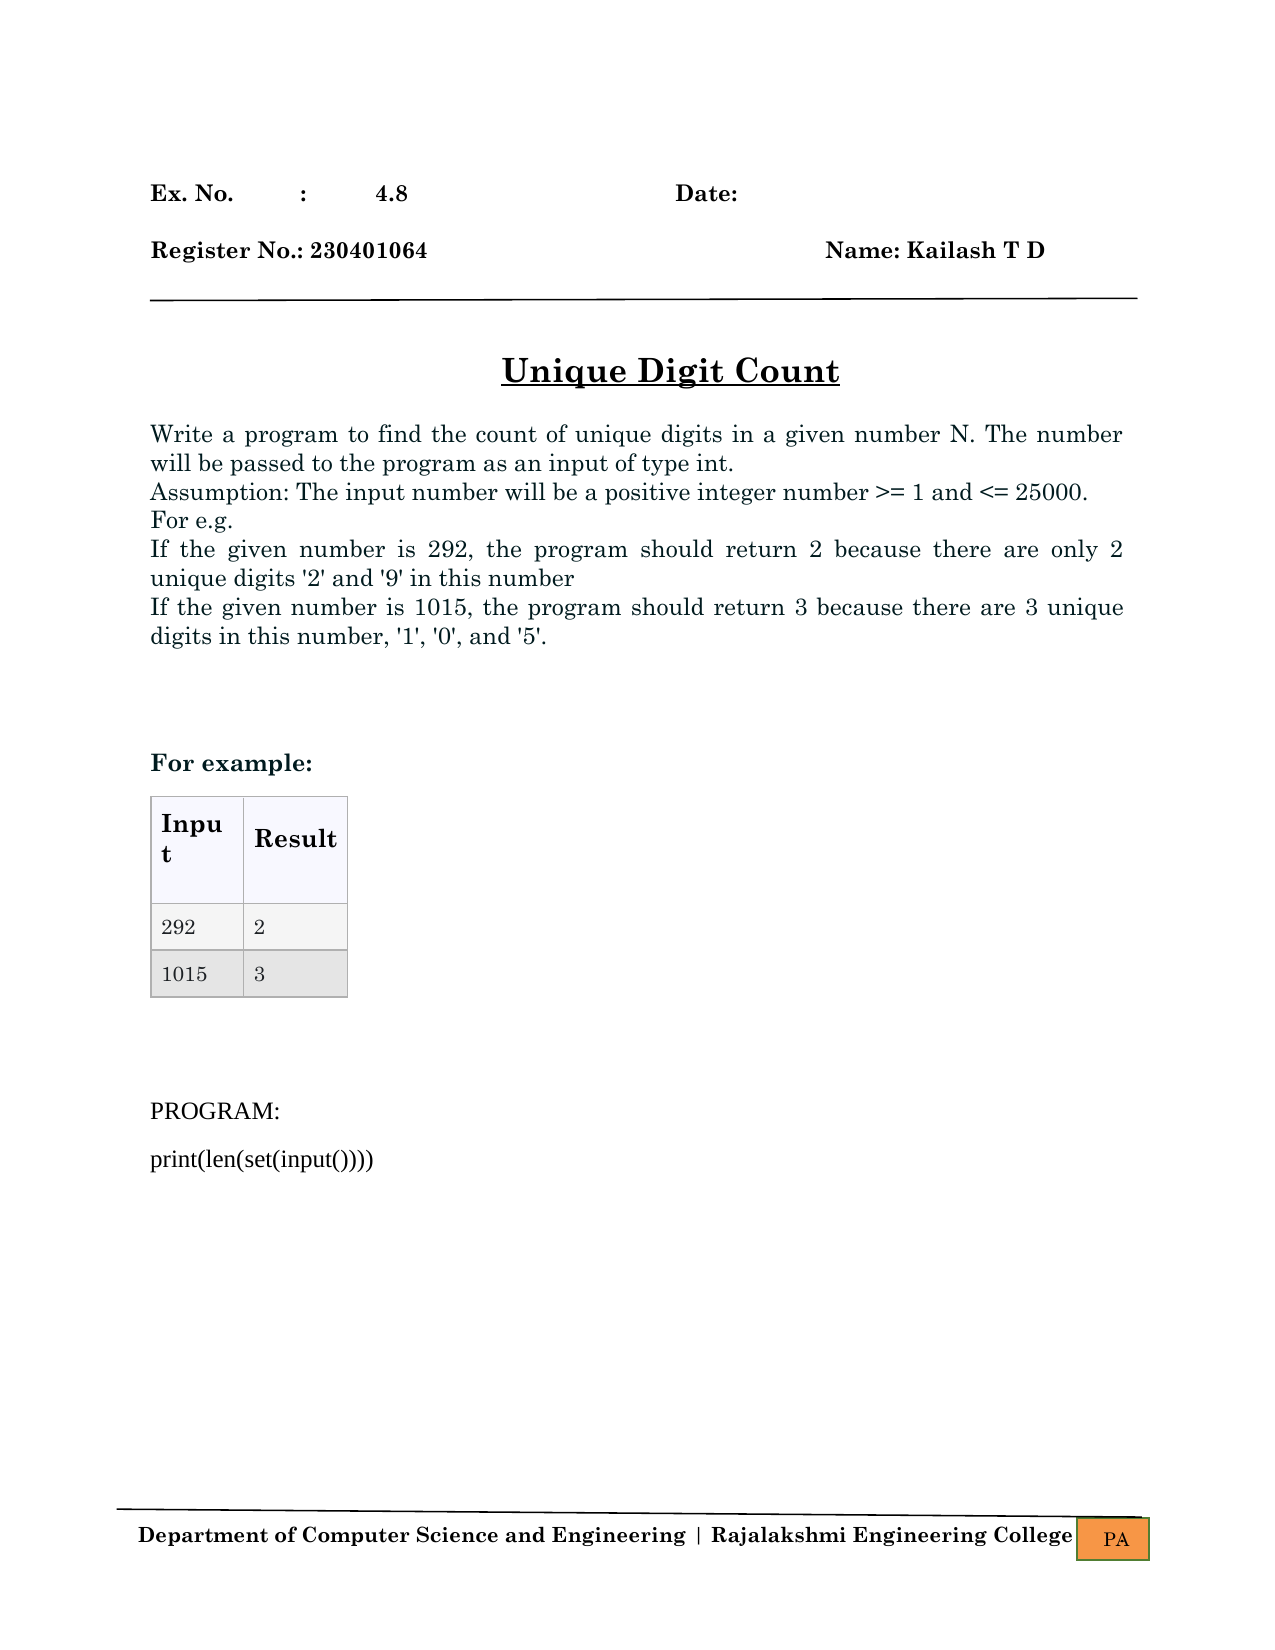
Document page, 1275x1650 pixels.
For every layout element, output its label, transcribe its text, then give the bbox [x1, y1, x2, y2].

text Ex. No. : 4.8 Date: [150, 179, 1125, 207]
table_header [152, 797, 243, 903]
text Assumption: The input number will be a positive integer number >= 1 and <= 25000. [150, 476, 1125, 505]
text Unique Digit Count [216, 349, 1125, 389]
text For example: [150, 748, 1125, 777]
text PROGRAM: [150, 1096, 1125, 1125]
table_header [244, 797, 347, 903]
text If the given number is 1015, the program should return 3 because there are 3 unique digits in this number, '1', '0', and '5'. [150, 592, 1125, 649]
text print(len(set(input()))) [150, 1144, 1125, 1172]
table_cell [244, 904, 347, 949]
text For e.g. [150, 505, 1125, 534]
text Write a program to find the count of unique digits in a given number N. The number will be passed to the program as an input of type int. [150, 419, 1125, 476]
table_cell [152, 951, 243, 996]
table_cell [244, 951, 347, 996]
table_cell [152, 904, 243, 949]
text If the given number is 292, the program should return 2 because there are only 2 unique digits '2' and '9' in this number [150, 534, 1125, 592]
text Register No.: 230401064 Name: Kailash T D [150, 236, 1125, 263]
